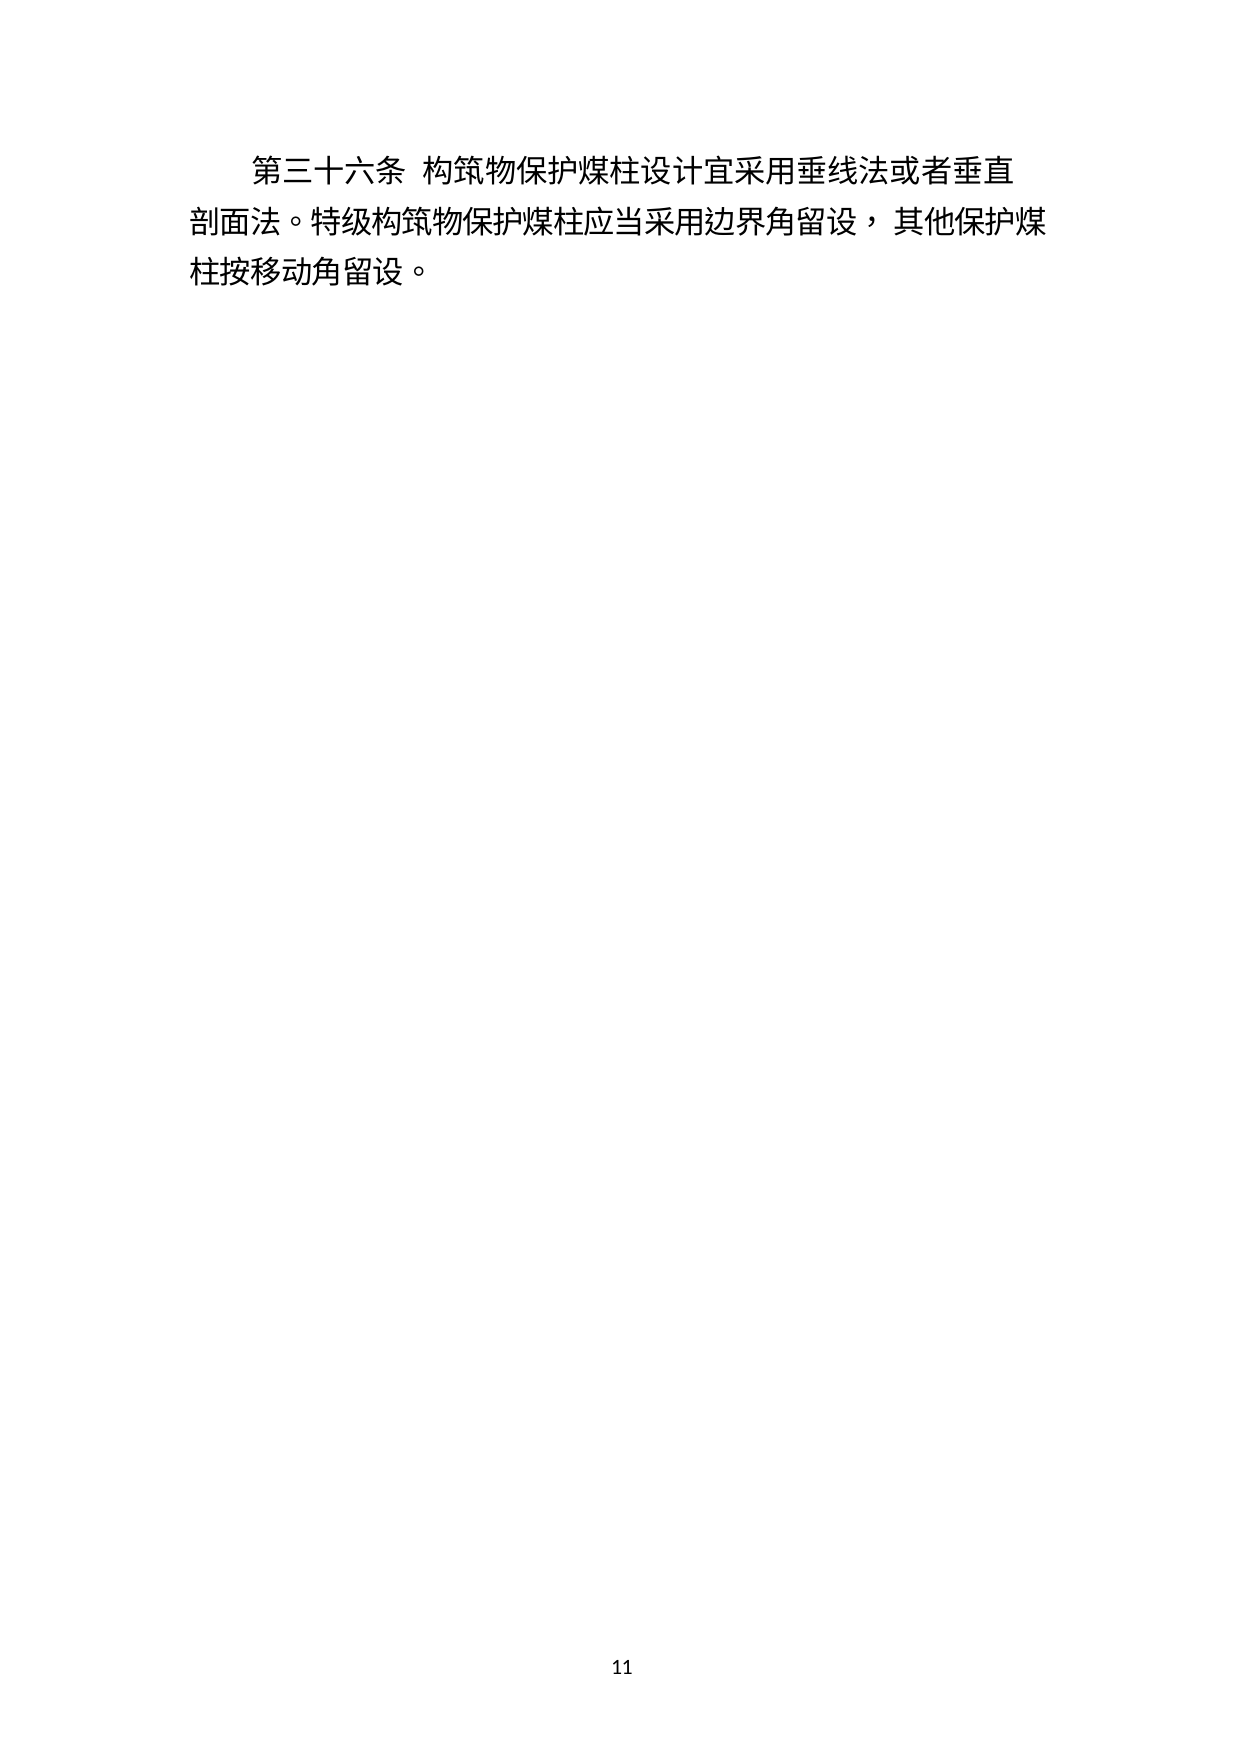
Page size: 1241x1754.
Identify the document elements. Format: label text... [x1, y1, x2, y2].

text 第三十六条 构筑物保护煤柱设计宜采用垂线法或者垂直 剖面法。特级构筑物保护煤柱应当采用边界角留设， 其他保护煤 柱按移动角留设。 [189, 149, 1053, 293]
